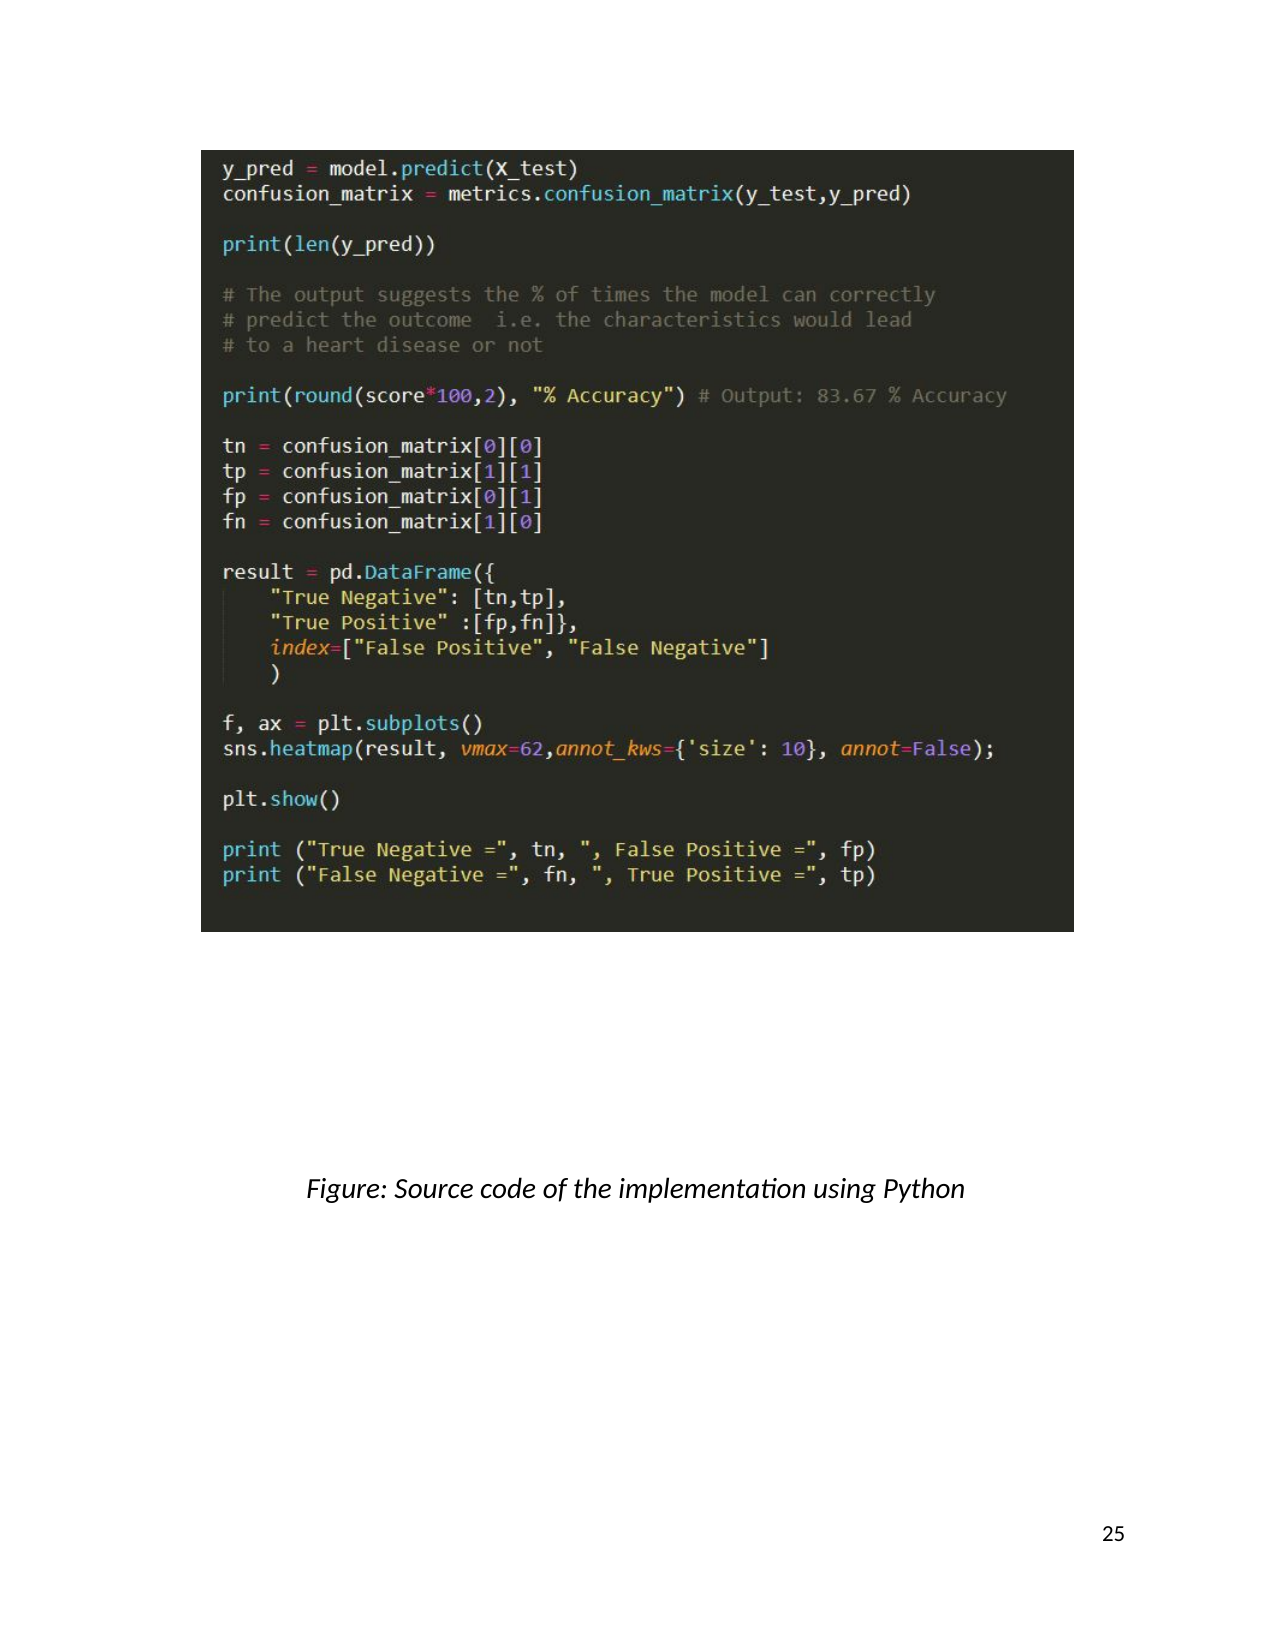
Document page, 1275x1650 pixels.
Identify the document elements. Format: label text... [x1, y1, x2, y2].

picture [201, 150, 1074, 932]
text Figure: Source code of the implementation using Python [150, 1170, 1125, 1206]
